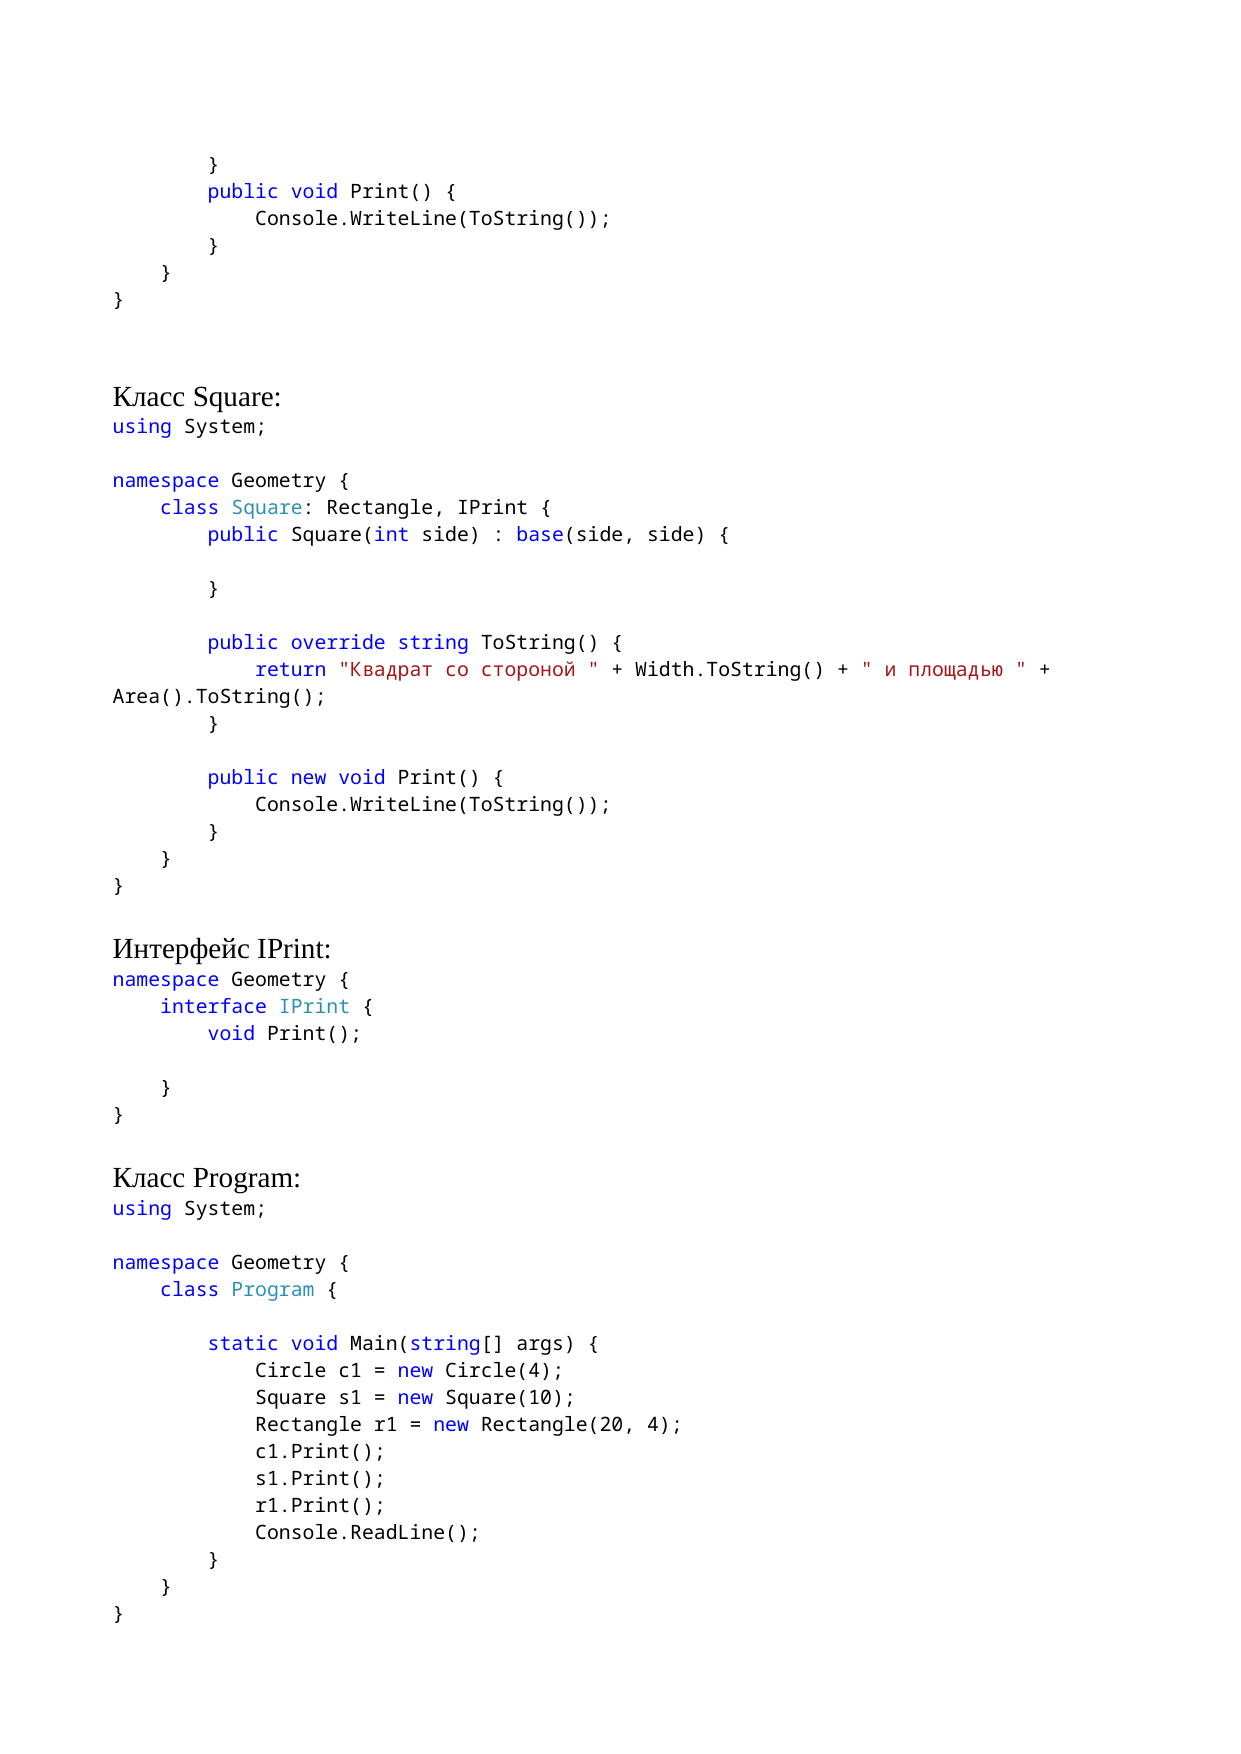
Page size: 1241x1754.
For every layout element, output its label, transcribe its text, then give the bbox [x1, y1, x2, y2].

text namespace Geometry { [112, 466, 1152, 493]
text public void Print() { [112, 177, 1152, 204]
text public override string ToString() { [112, 628, 1152, 655]
text Console.ReadLine(); [112, 1518, 1152, 1545]
text using System; [112, 1194, 1152, 1221]
text } [112, 1073, 1152, 1100]
text void Print(); [112, 1019, 1152, 1046]
text } [112, 1572, 1152, 1599]
text Circle c1 = new Circle(4); [112, 1356, 1152, 1383]
text } [112, 231, 1152, 258]
text } [112, 871, 1152, 898]
text } [112, 574, 1152, 601]
text Console.WriteLine(ToString()); [112, 204, 1152, 231]
text s1.Print(); [112, 1464, 1152, 1491]
text public Square(int side) : base(side, side) { [112, 520, 1152, 547]
text r1.Print(); [112, 1491, 1152, 1518]
text } [112, 1599, 1152, 1626]
text Интерфейс IPrint: [112, 932, 1152, 965]
text } [112, 150, 1152, 177]
text } [112, 844, 1152, 871]
text } [112, 258, 1152, 285]
text Класс Program: [112, 1161, 1152, 1194]
text c1.Print(); [112, 1437, 1152, 1464]
text class Program { [112, 1275, 1152, 1302]
text } [112, 1100, 1152, 1127]
text class Square: Rectangle, IPrint { [112, 493, 1152, 520]
text interface IPrint { [112, 992, 1152, 1019]
text } [112, 1545, 1152, 1572]
text static void Main(string[] args) { [112, 1329, 1152, 1356]
text Square s1 = new Square(10); [112, 1383, 1152, 1410]
text Rectangle r1 = new Rectangle(20, 4); [112, 1410, 1152, 1437]
text using System; [112, 412, 1152, 439]
text namespace Geometry { [112, 1248, 1152, 1275]
text } [112, 709, 1152, 736]
text public new void Print() { [112, 763, 1152, 790]
text } [112, 285, 1152, 312]
text Console.WriteLine(ToString()); [112, 790, 1152, 817]
text return "Квадрат со стороной " + Width.ToString() + " и площадью " + Area().ToString(); [112, 655, 1152, 709]
text } [112, 817, 1152, 844]
text namespace Geometry { [112, 965, 1152, 992]
text Класс Square: [112, 379, 1152, 412]
